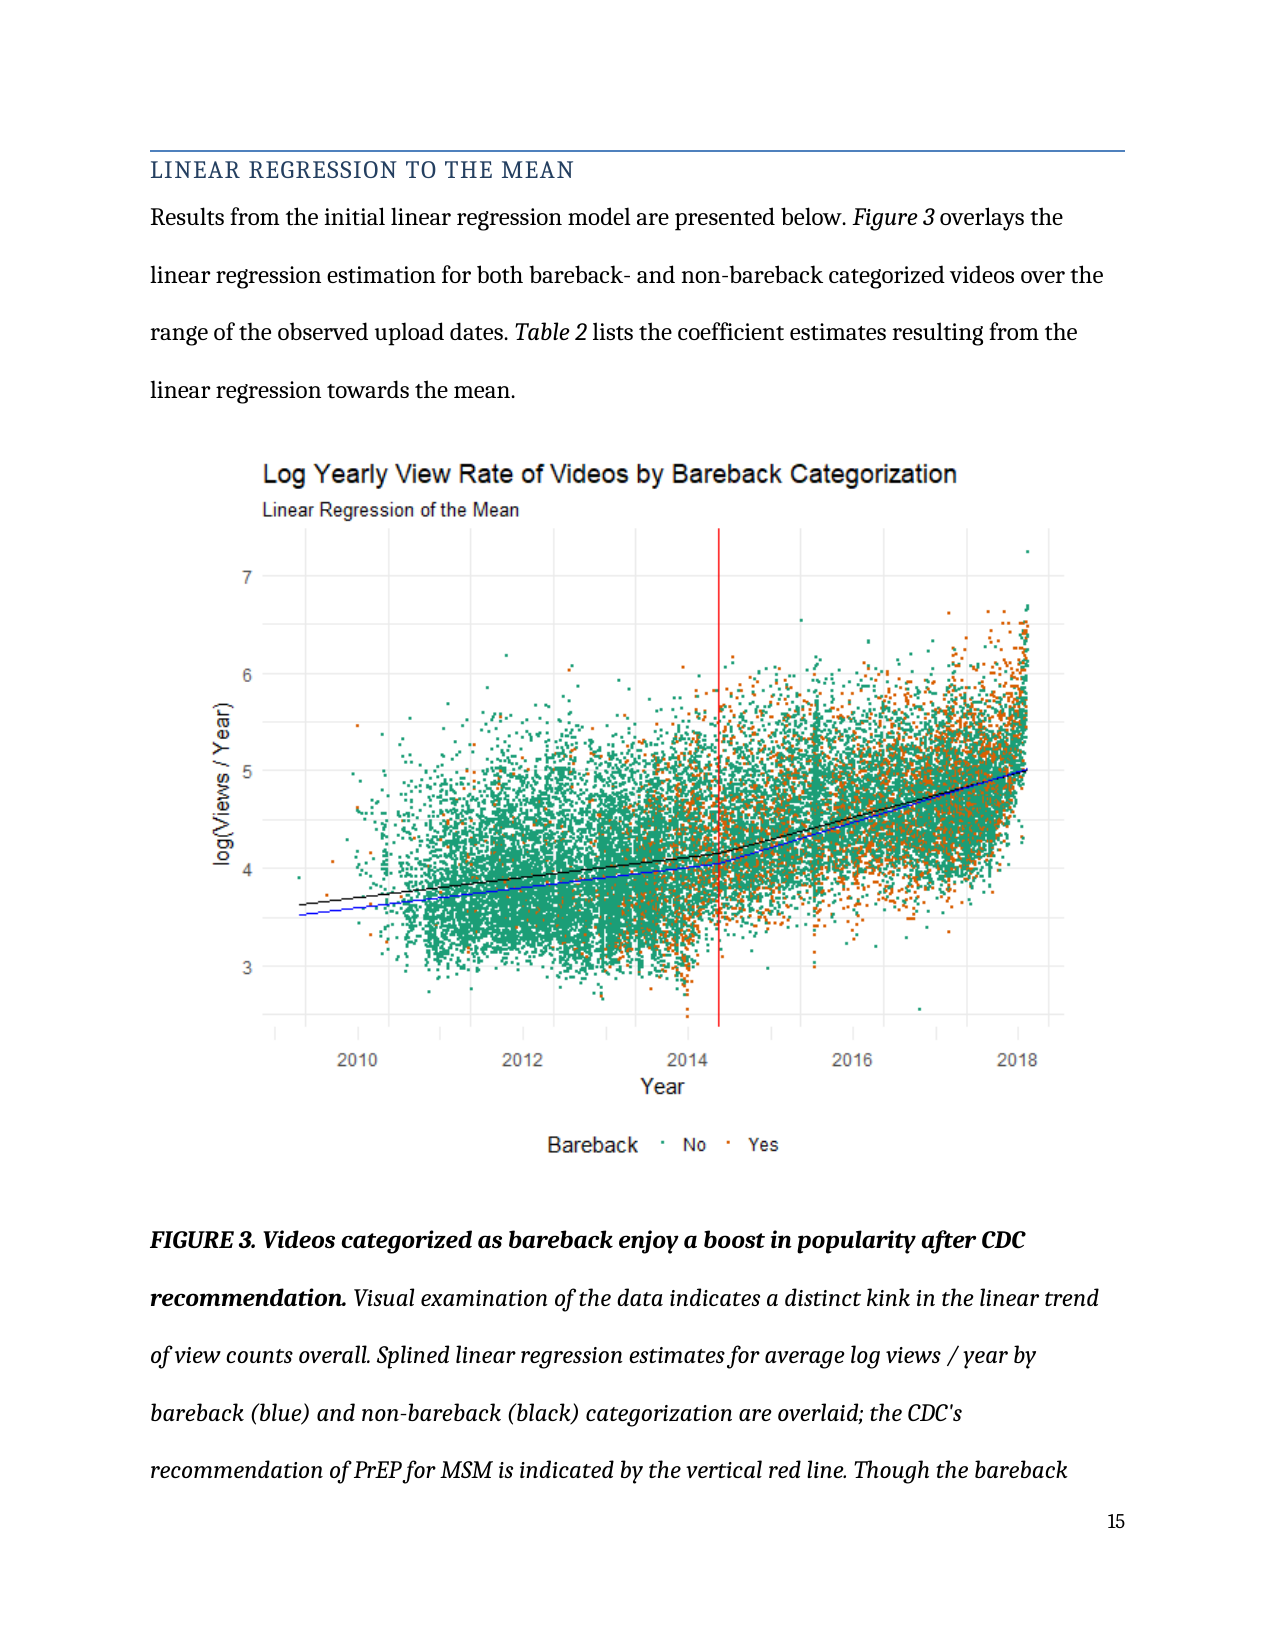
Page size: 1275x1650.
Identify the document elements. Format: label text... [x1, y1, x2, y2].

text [150, 1226, 1125, 1485]
subtitle Linear Regression to the Mean [150, 152, 1125, 184]
text Results from the initial linear regression model are presented below. Figure 3 overlays the linear regression estimation for both bareback- and non-bareback categorized videos over the range of the observed upload dates. Table 2 lists the coefficient estimates resulting from the linear regression towards the mean. [150, 203, 1125, 404]
picture [200, 452, 1075, 1182]
